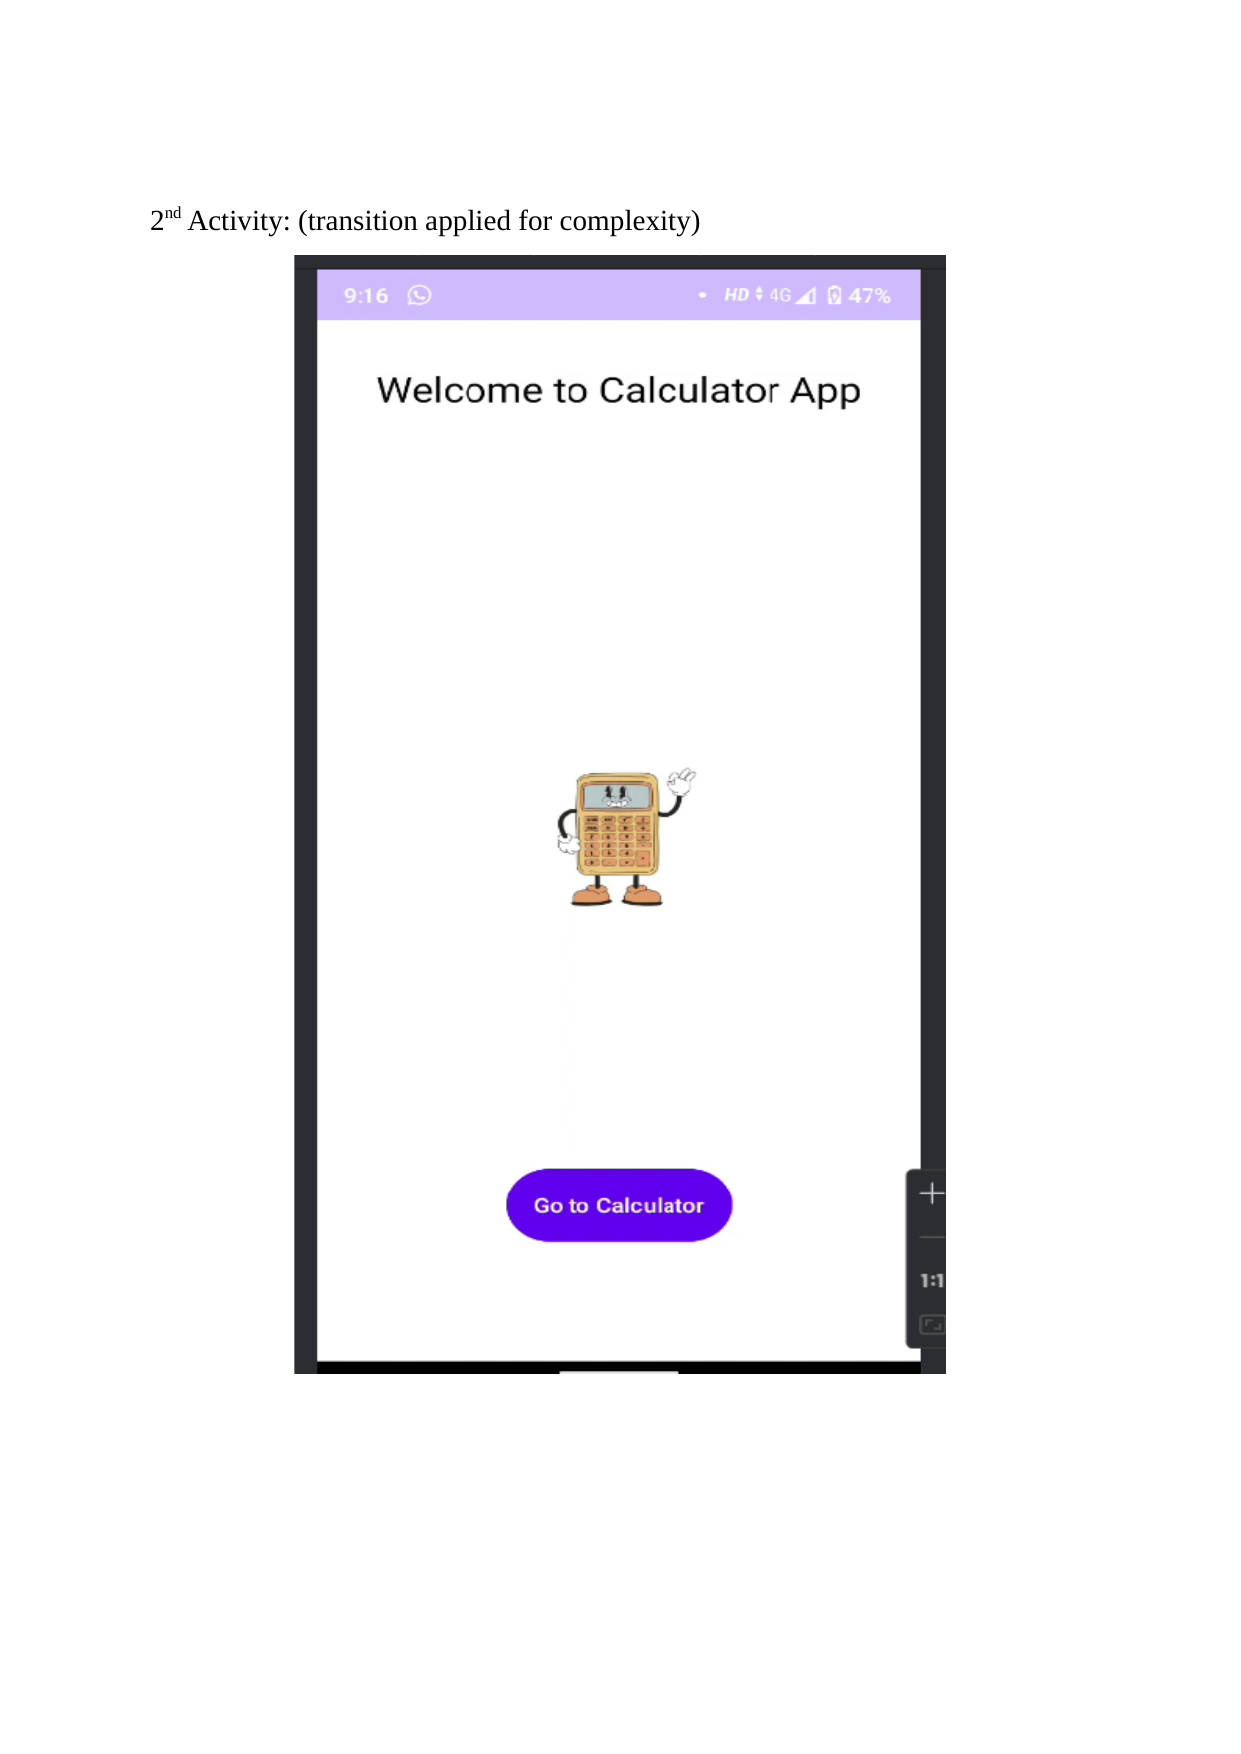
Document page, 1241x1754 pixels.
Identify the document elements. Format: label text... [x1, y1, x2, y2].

picture [294, 255, 946, 1374]
text 2nd Activity: (transition applied for complexity) [150, 203, 1090, 236]
